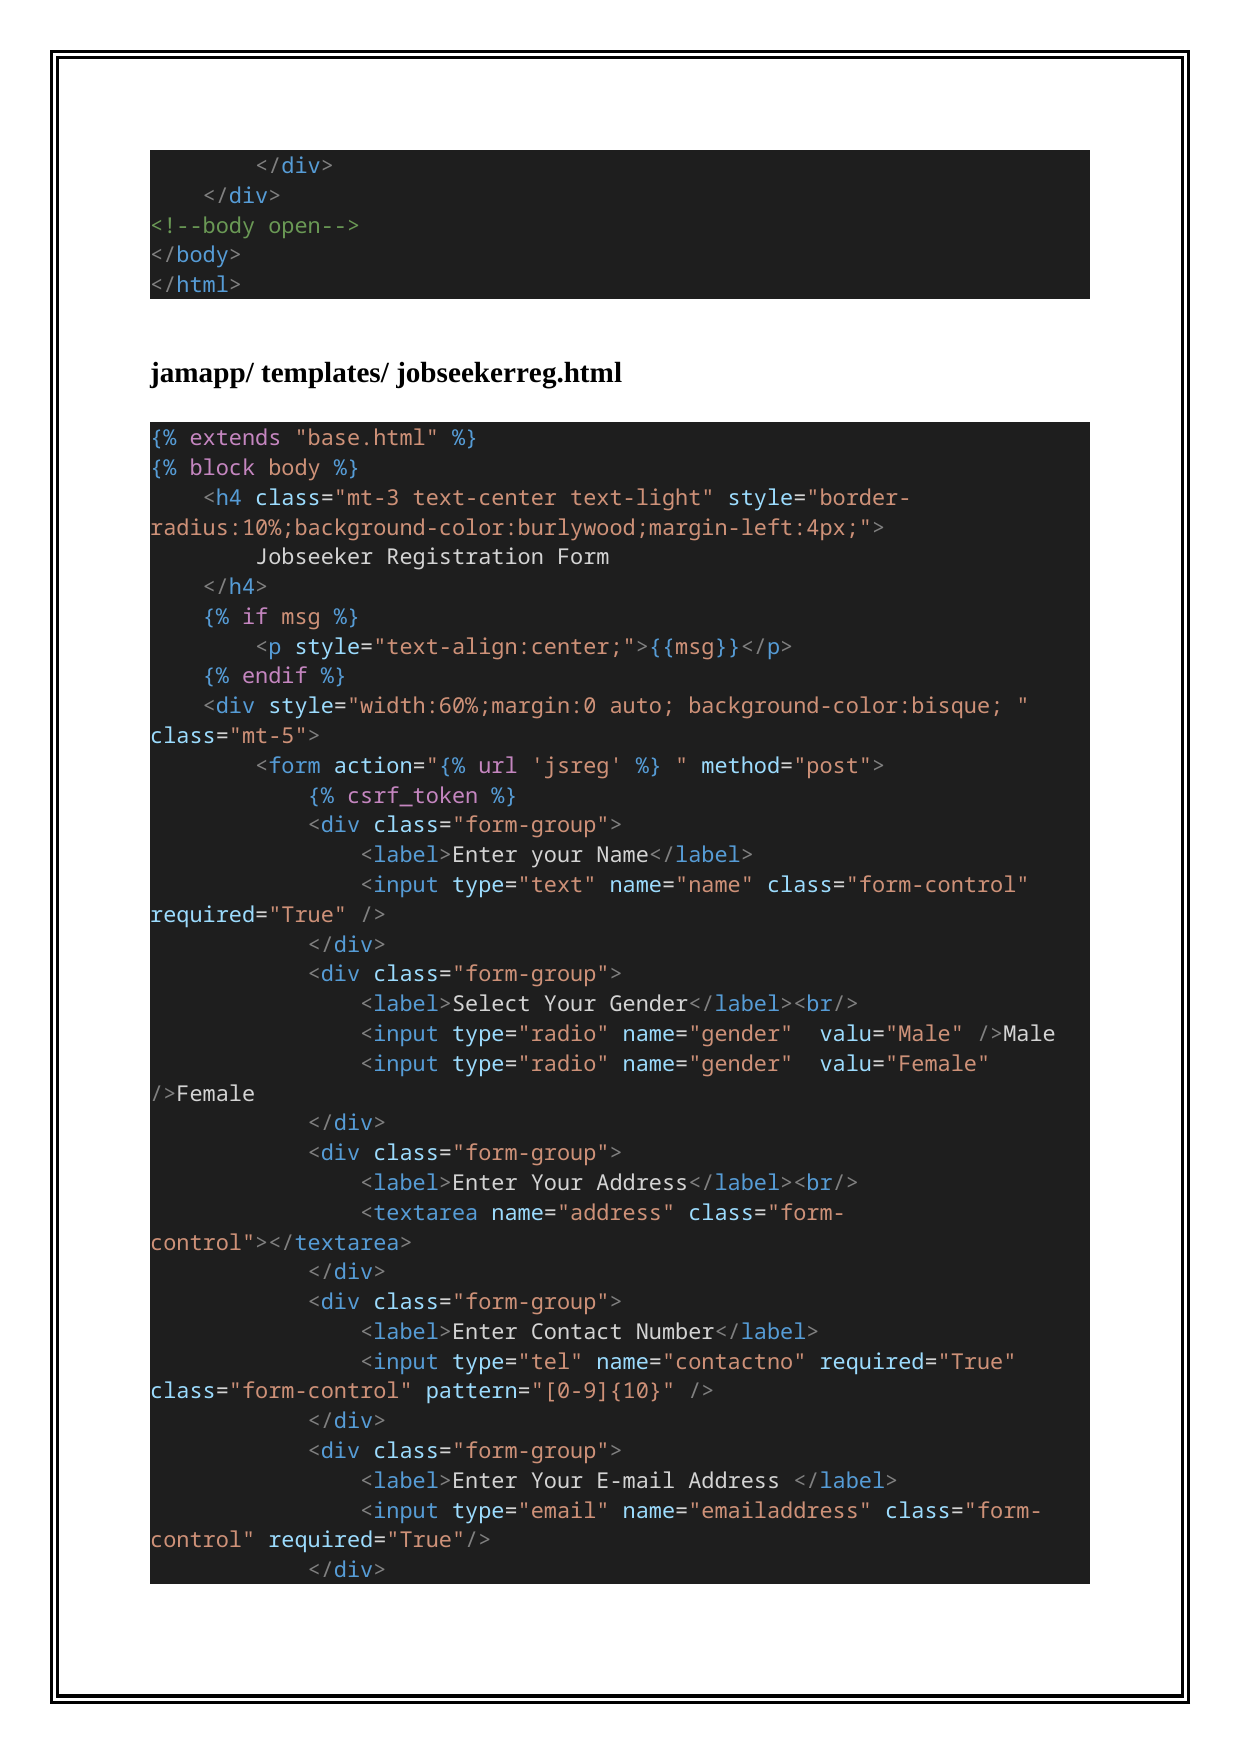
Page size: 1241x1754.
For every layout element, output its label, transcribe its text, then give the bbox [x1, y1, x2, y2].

text {% csrf_token %} [150, 779, 1090, 809]
text </body> [150, 239, 1090, 269]
text <label>Enter Your Address</label><br/> [150, 1167, 1090, 1197]
text </div> [150, 150, 1090, 180]
text {% block body %} [150, 452, 1090, 482]
text </div> [150, 1554, 1090, 1584]
text <label>Enter your Name</label> [150, 839, 1090, 869]
text </div> [150, 1405, 1090, 1435]
text <div class="form-group"> [150, 958, 1090, 988]
text </div> [150, 1107, 1090, 1137]
text <div class="form-group"> [150, 809, 1090, 839]
text <p style="text-align:center;">{{msg}}</p> [150, 631, 1090, 660]
text <form action="{% url 'jsreg' %} " method="post"> [150, 750, 1090, 779]
text <div class="form-group"> [150, 1435, 1090, 1465]
text {% endif %} [150, 660, 1090, 690]
text <input type="text" name="name" class="form-control" required="True" /> [150, 869, 1090, 928]
text <div style="width:60%;margin:0 auto; background-color:bisque; " class="mt-5"> [150, 690, 1090, 750]
text </h4> [150, 571, 1090, 601]
text </div> [150, 928, 1090, 958]
text jamapp/ templates/ jobseekerreg.html [150, 355, 1090, 389]
text <input type="email" name="emailaddress" class="form-control" required="True"/> [150, 1494, 1090, 1554]
text <input type="tel" name="contactno" required="True" class="form-control" pattern="[0-9]{10}" /> [150, 1346, 1090, 1405]
text <input type="radio" name="gender" valu="Male" />Male [150, 1018, 1090, 1048]
text <!--body open--> [150, 209, 1090, 239]
text <div class="form-group"> [150, 1137, 1090, 1167]
text <label>Enter Contact Number</label> [150, 1316, 1090, 1346]
text Jobseeker Registration Form [150, 541, 1090, 571]
text </div> [150, 1256, 1090, 1286]
text {% extends "base.html" %} [150, 422, 1090, 452]
text <input type="radio" name="gender" valu="Female" />Female [150, 1048, 1090, 1107]
text <label>Enter Your E-mail Address </label> [150, 1465, 1090, 1494]
text {% if msg %} [150, 601, 1090, 631]
text <label>Select Your Gender</label><br/> [150, 988, 1090, 1018]
text <h4 class="mt-3 text-center text-light" style="border-radius:10%;background-color:burlywood;margin-left:4px;"> [150, 482, 1090, 541]
text </html> [150, 269, 1090, 299]
text <div class="form-group"> [150, 1286, 1090, 1316]
text <textarea name="address" class="form-control"></textarea> [150, 1197, 1090, 1256]
text </div> [150, 180, 1090, 209]
